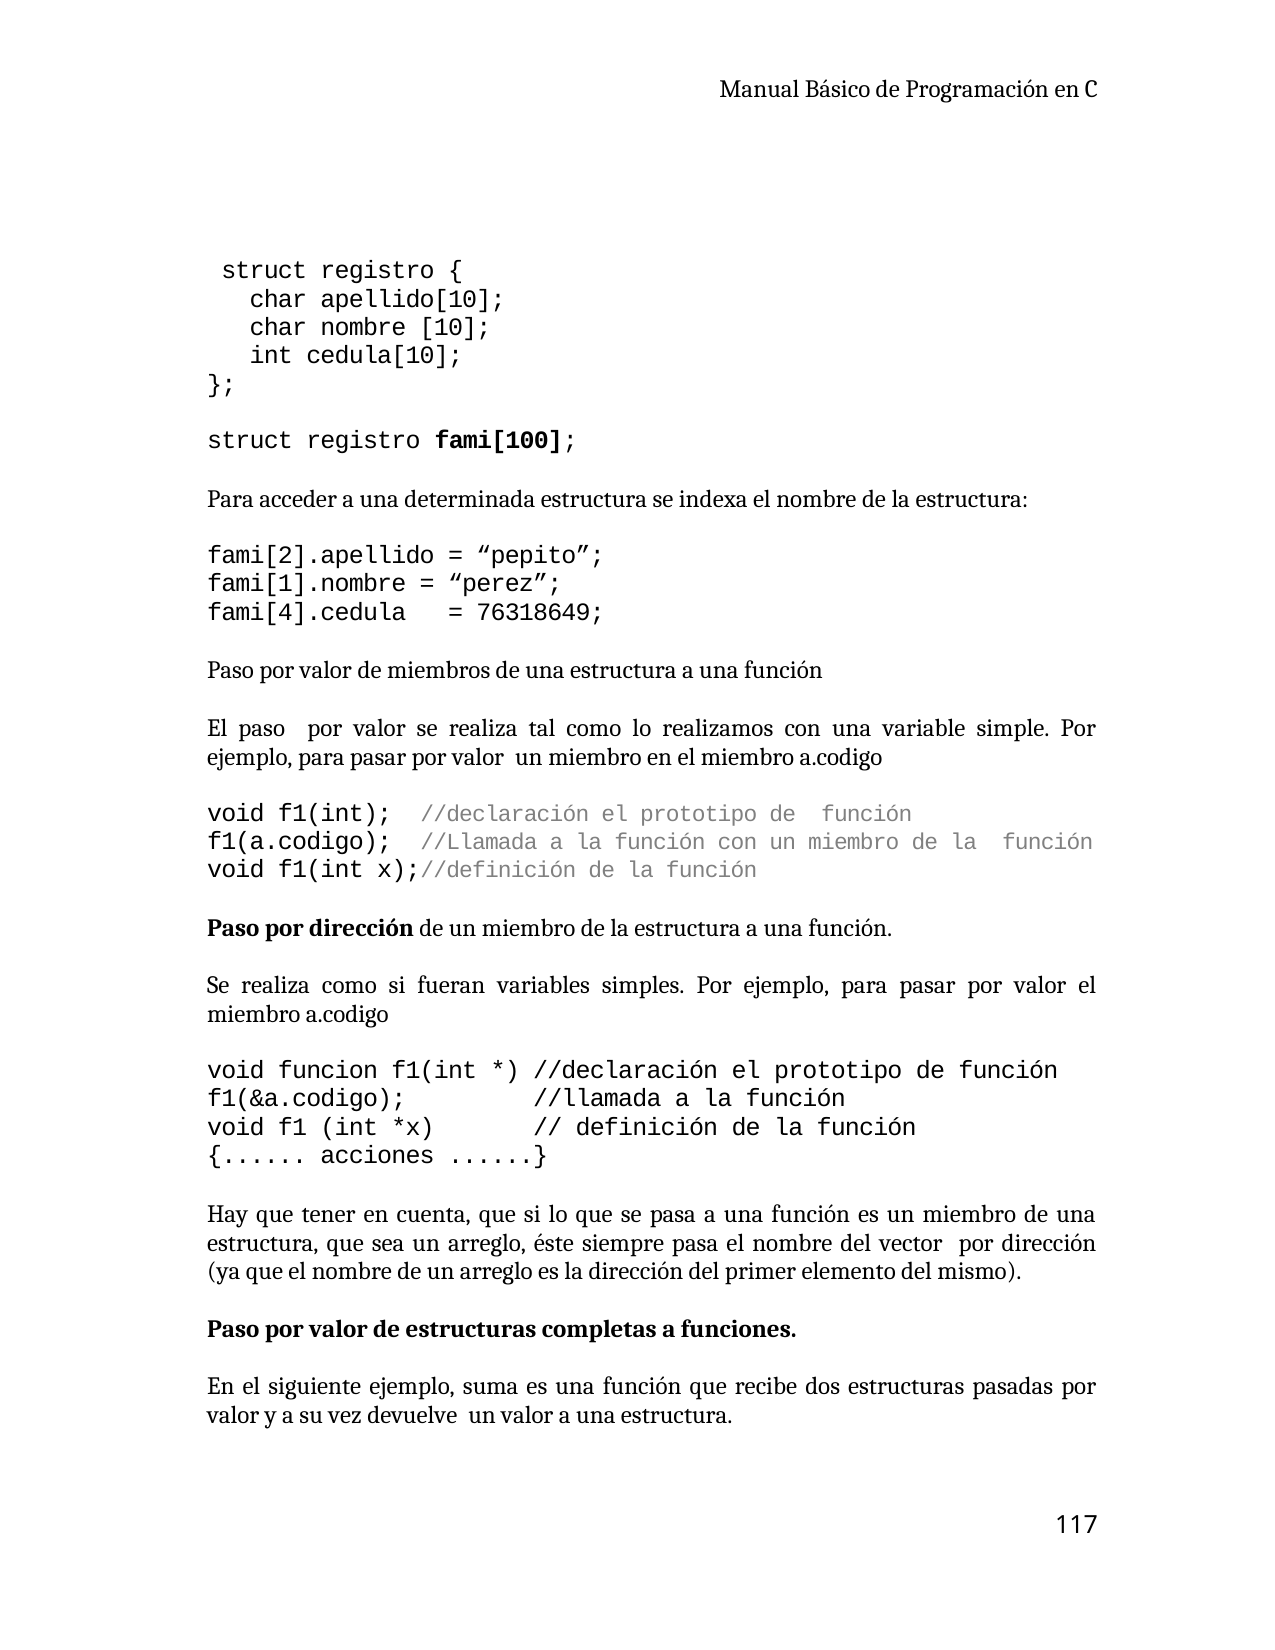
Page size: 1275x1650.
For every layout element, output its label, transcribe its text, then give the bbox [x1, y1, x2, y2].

text Paso por valor de estructuras completas a funciones. [207, 1315, 1098, 1343]
text f1(&a.codigo); //llamada a la función [207, 1086, 1098, 1114]
text fami[1].nombre = “perez”; [207, 571, 1098, 599]
text Paso por valor de miembros de una estructura a una función [207, 656, 1098, 685]
text struct registro fami[100]; [207, 428, 1098, 456]
text Se realiza como si fueran variables simples. Por ejemplo, para pasar por valor el miembro a.codigo [207, 971, 1098, 1029]
text char apellido[10]; [207, 286, 1098, 315]
text char nombre [10]; [207, 315, 1098, 343]
text Hay que tener en cuenta, que si lo que se pasa a una función es un miembro de una estructura, que sea un arreglo, éste siempre pasa el nombre del vector por dirección (ya que el nombre de un arreglo es la dirección del primer elemento del mismo). [207, 1200, 1098, 1286]
text fami[2].apellido = “pepito”; [207, 543, 1098, 571]
text El paso por valor se realiza tal como lo realizamos con una variable simple. Por ejemplo, para pasar por valor un miembro en el miembro a.codigo [207, 685, 1098, 771]
text fami[4].cedula = 76318649; [207, 599, 1098, 628]
text Para acceder a una determinada estructura se indexa el nombre de la estructura: [207, 485, 1098, 514]
text struct registro { [207, 258, 1098, 286]
text void f1(int); //declaración el prototipo de función f1(a.codigo); //Llamada a la función con un miembro de la función void f1(int x);//definición de la función [207, 800, 1098, 885]
text void funcion f1(int *) //declaración el prototipo de función [207, 1058, 1098, 1086]
text void f1 (int *x) // definición de la función {...... acciones ......} [207, 1114, 1098, 1171]
text Paso por dirección de un miembro de la estructura a una función. [207, 914, 1098, 943]
text }; [207, 371, 1098, 400]
text En el siguiente ejemplo, suma es una función que recibe dos estructuras pasadas por valor y a su vez devuelve un valor a una estructura. [207, 1343, 1098, 1430]
text int cedula[10]; [207, 343, 1098, 371]
